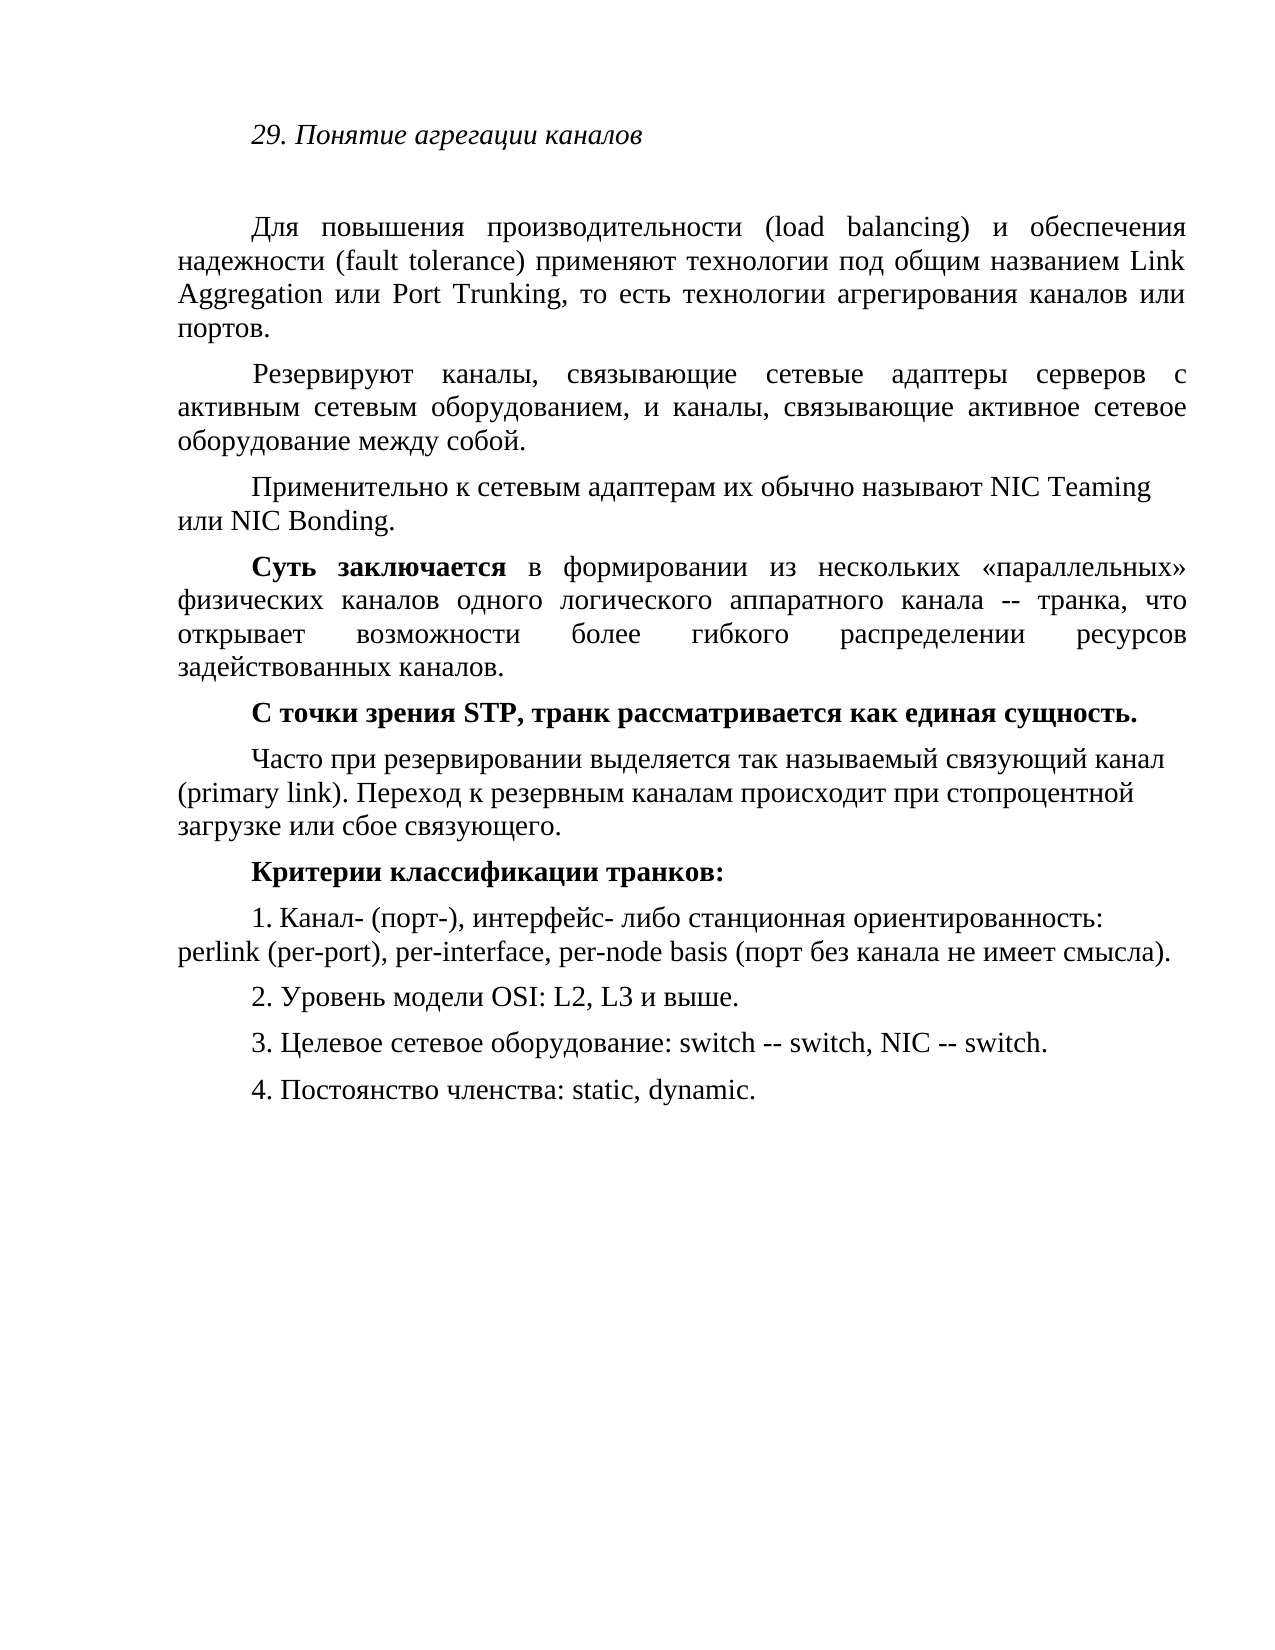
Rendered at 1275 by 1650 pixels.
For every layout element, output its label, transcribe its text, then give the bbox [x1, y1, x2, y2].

list Постоянство членства: static, dynamic. [251, 1072, 1271, 1106]
list Уровень модели OSI: L2, L3 и выше. [251, 980, 1271, 1013]
text Суть заключается в формировании из нескольких «параллельных» физических каналов одного логического аппаратного канала -- транка, что открывает возможности более гибкого распределении ресурсов задействованных каналов. [177, 549, 1187, 683]
list Целевое сетевое оборудование: switch -- switch, NIC -- switch. [251, 1026, 1271, 1059]
text С точки зрения STP, транк рассматривается как единая сущность. [251, 695, 1271, 729]
text Критерии классификации транков: [251, 854, 1186, 888]
text Резервируют каналы, связывающие сетевые адаптеры серверов с активным сетевым оборудованием, и каналы, связывающие активное сетевое оборудование между собой. [177, 356, 1187, 457]
text Применительно к сетевым адаптерам их обычно называют NIC Teaming или NIC Bonding. [177, 469, 1152, 536]
text 29. Понятие агрегации каналов [251, 117, 1271, 151]
text Часто при резервировании выделяется так называемый связующий канал (primary link). Переход к резервным каналам происходит при стопроцентной загрузке или сбое связующего. [177, 741, 1186, 842]
list Канал- (порт-), интерфейс- либо станционная ориентированность: perlink (per-port), per-interface, per-node basis (порт без канала не имеет смысла). [177, 901, 1187, 968]
text Для повышения производительности (load balancing) и обеспечения надежности (fault tolerance) применяют технологии под общим названием Link Aggregation или Port Trunking, то есть технологии агрегирования каналов или портов. [177, 209, 1186, 343]
